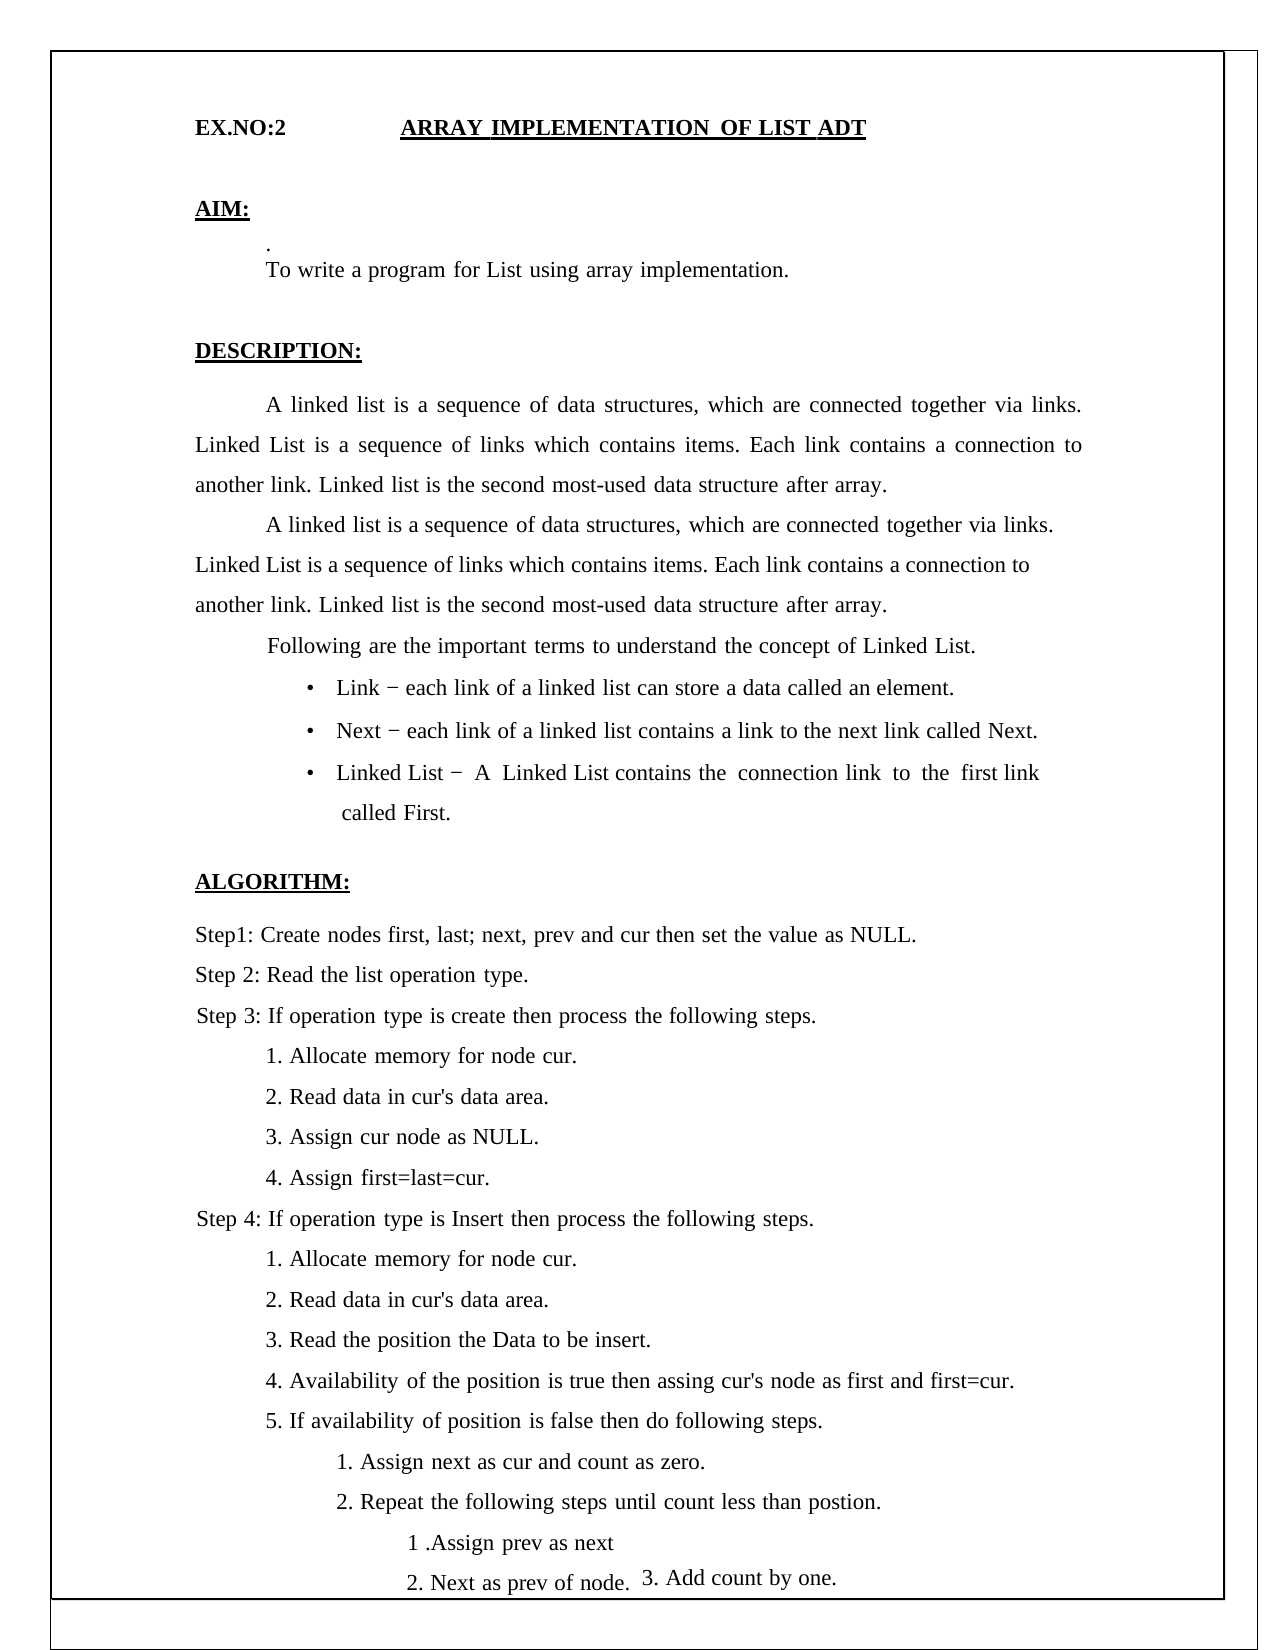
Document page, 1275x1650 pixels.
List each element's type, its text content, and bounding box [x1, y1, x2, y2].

text Step 4: If operation type is Insert then process the following steps. [196, 1204, 1257, 1231]
text A linked list is a sequence of data structures, which are connected together via links. Linked List is a sequence of links which contains items. Each link contains a connection to another link. Linked list is the second most-used data structure after array. [195, 511, 1083, 618]
list Repeat the following steps until count less than postion. 1 .Assign prev as next [336, 1488, 883, 1555]
list Read data in cur's data area. [265, 1083, 1257, 1109]
text Step1: Create nodes first, last; next, prev and cur then set the value as NULL. Step 2: Read the list operation type. [195, 921, 925, 988]
list Read data in cur's data area. [265, 1286, 1257, 1312]
list Assign first=last=cur. [265, 1164, 1257, 1190]
text To write a program for List using array implementation. [265, 257, 1257, 283]
list Read the position the Data to be insert. [265, 1326, 1257, 1353]
list Next − each link of a linked list contains a link to the next link called Next. [306, 717, 1257, 743]
subtitle EX.NO:2 ARRAY IMPLEMENTATION OF LIST ADT [195, 114, 1257, 141]
list Availability of the position is true then assing cur's node as first and first=cur. [265, 1367, 1257, 1393]
list Allocate memory for node cur. [265, 1245, 1257, 1272]
text A linked list is a sequence of data structures, which are connected together via links. Linked List is a sequence of links which contains items. Each link contains a connection to another link. Linked list is the second most-used data structure after array. [195, 391, 1084, 497]
list Assign cur node as NULL. [265, 1123, 1257, 1150]
list Allocate memory for node cur. [265, 1042, 1257, 1069]
text . [265, 231, 1257, 257]
list If availability of position is false then do following steps. [265, 1407, 1257, 1433]
subtitle ALGORITHM: [195, 868, 1257, 894]
text AIM: [195, 195, 251, 222]
list Link − each link of a linked list can store a data called an element. [306, 674, 1257, 701]
text Following are the important terms to understand the concept of Linked List. [267, 632, 1257, 659]
text Step 3: If operation type is create then process the following steps. [196, 1002, 1257, 1028]
text 2. Next as prev of node. 3. Add count by one. [406, 1569, 1257, 1596]
subtitle DESCRIPTION: [195, 338, 1257, 364]
list Linked List − A Linked List contains the connection link to the first link called First. [306, 759, 1076, 826]
list Assign next as cur and count as zero. [336, 1448, 1257, 1474]
